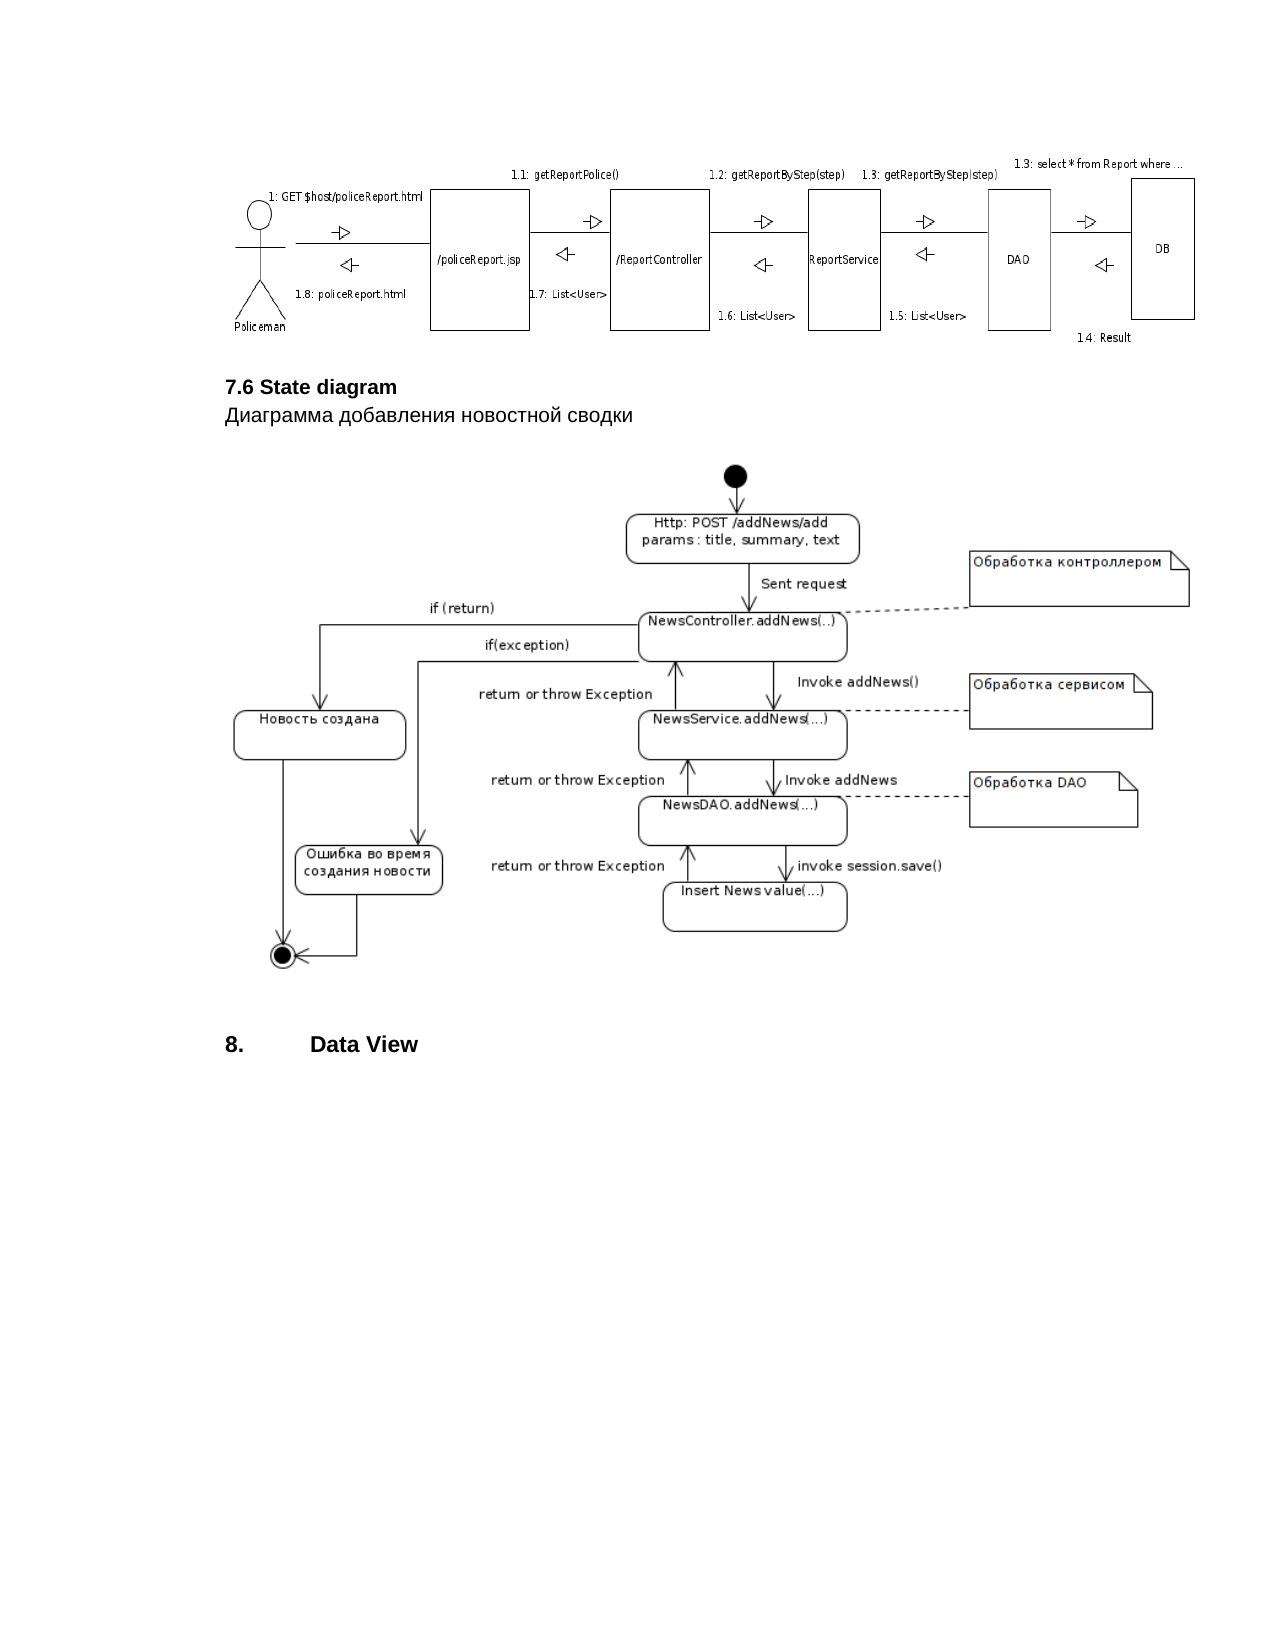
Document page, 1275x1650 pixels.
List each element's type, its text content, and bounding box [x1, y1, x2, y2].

subtitle 8. Data View [150, 1031, 1125, 1058]
text Диаграмма добавления новостной сводки [150, 403, 1125, 427]
subtitle 7.6 State diagram [150, 375, 1125, 399]
picture [225, 150, 1200, 351]
picture [225, 455, 1200, 975]
